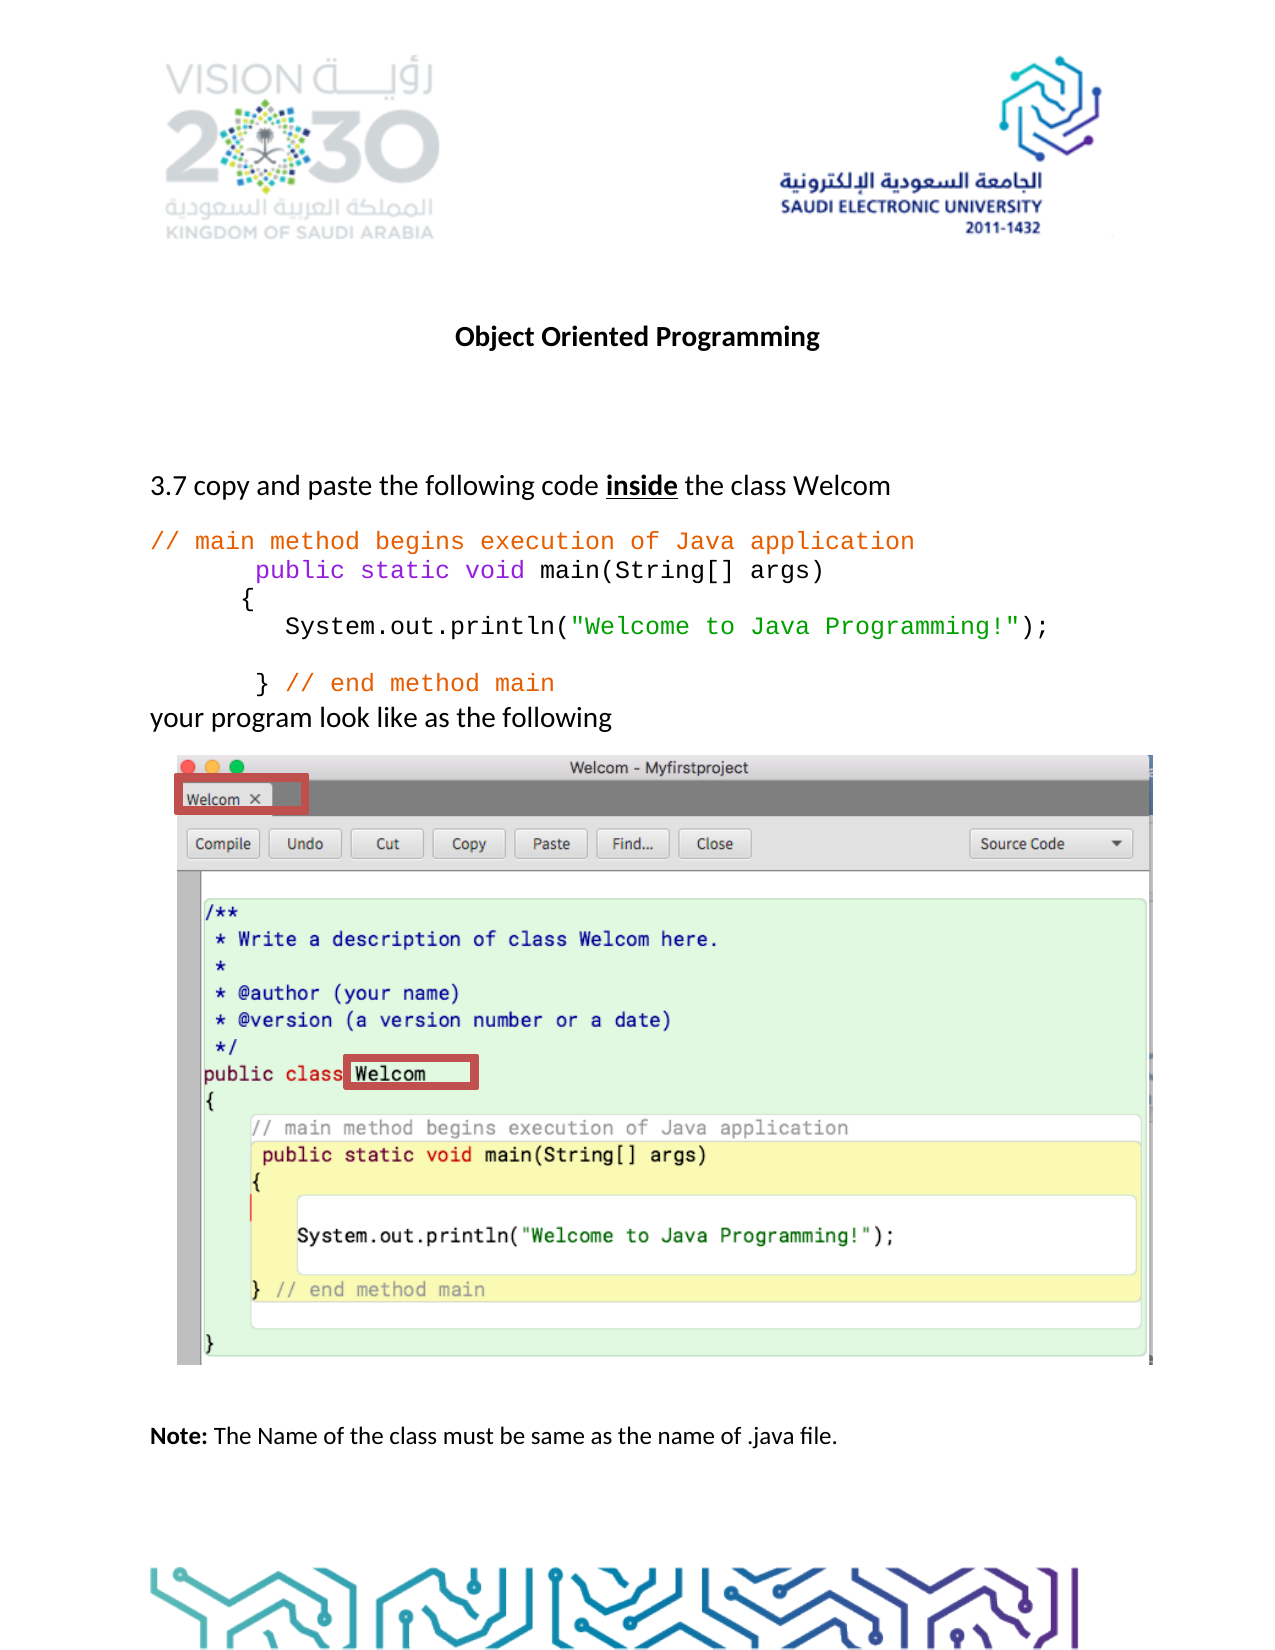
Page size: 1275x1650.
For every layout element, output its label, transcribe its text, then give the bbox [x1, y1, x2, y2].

picture [177, 755, 1153, 1365]
picture [150, 1567, 1079, 1650]
picture [183, 782, 301, 806]
picture [770, 53, 1114, 238]
text // main method begins execution of Java application public static void main(String[] args) { System.out.println("Welcome to Java Programming!"); } // end method main your program look like as the following [150, 529, 1125, 734]
picture [161, 53, 443, 241]
text 3.7 copy and paste the following code inside the class Welcom [150, 467, 1125, 503]
